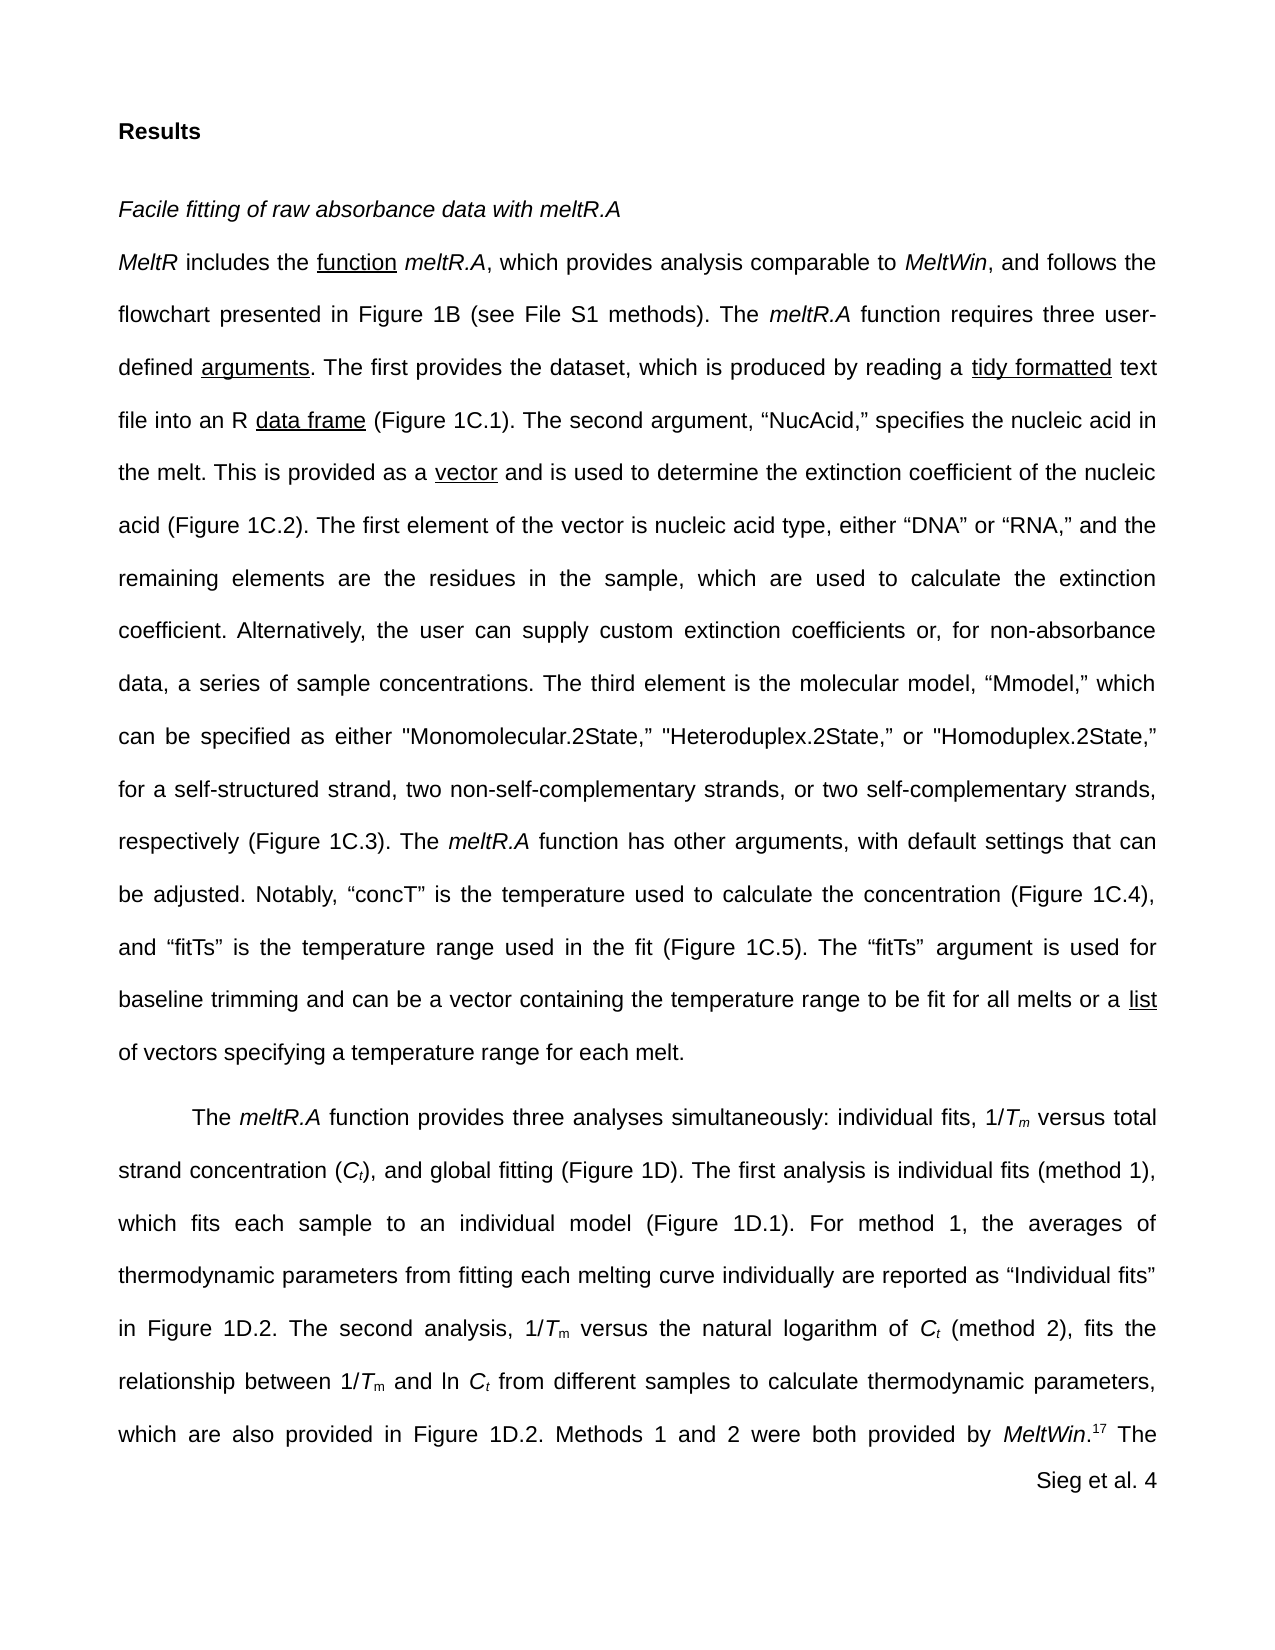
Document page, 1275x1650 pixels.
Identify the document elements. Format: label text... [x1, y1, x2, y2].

subtitle Facile fitting of raw absorbance data with meltR.A [118, 196, 1157, 222]
subtitle Results [118, 118, 1157, 144]
